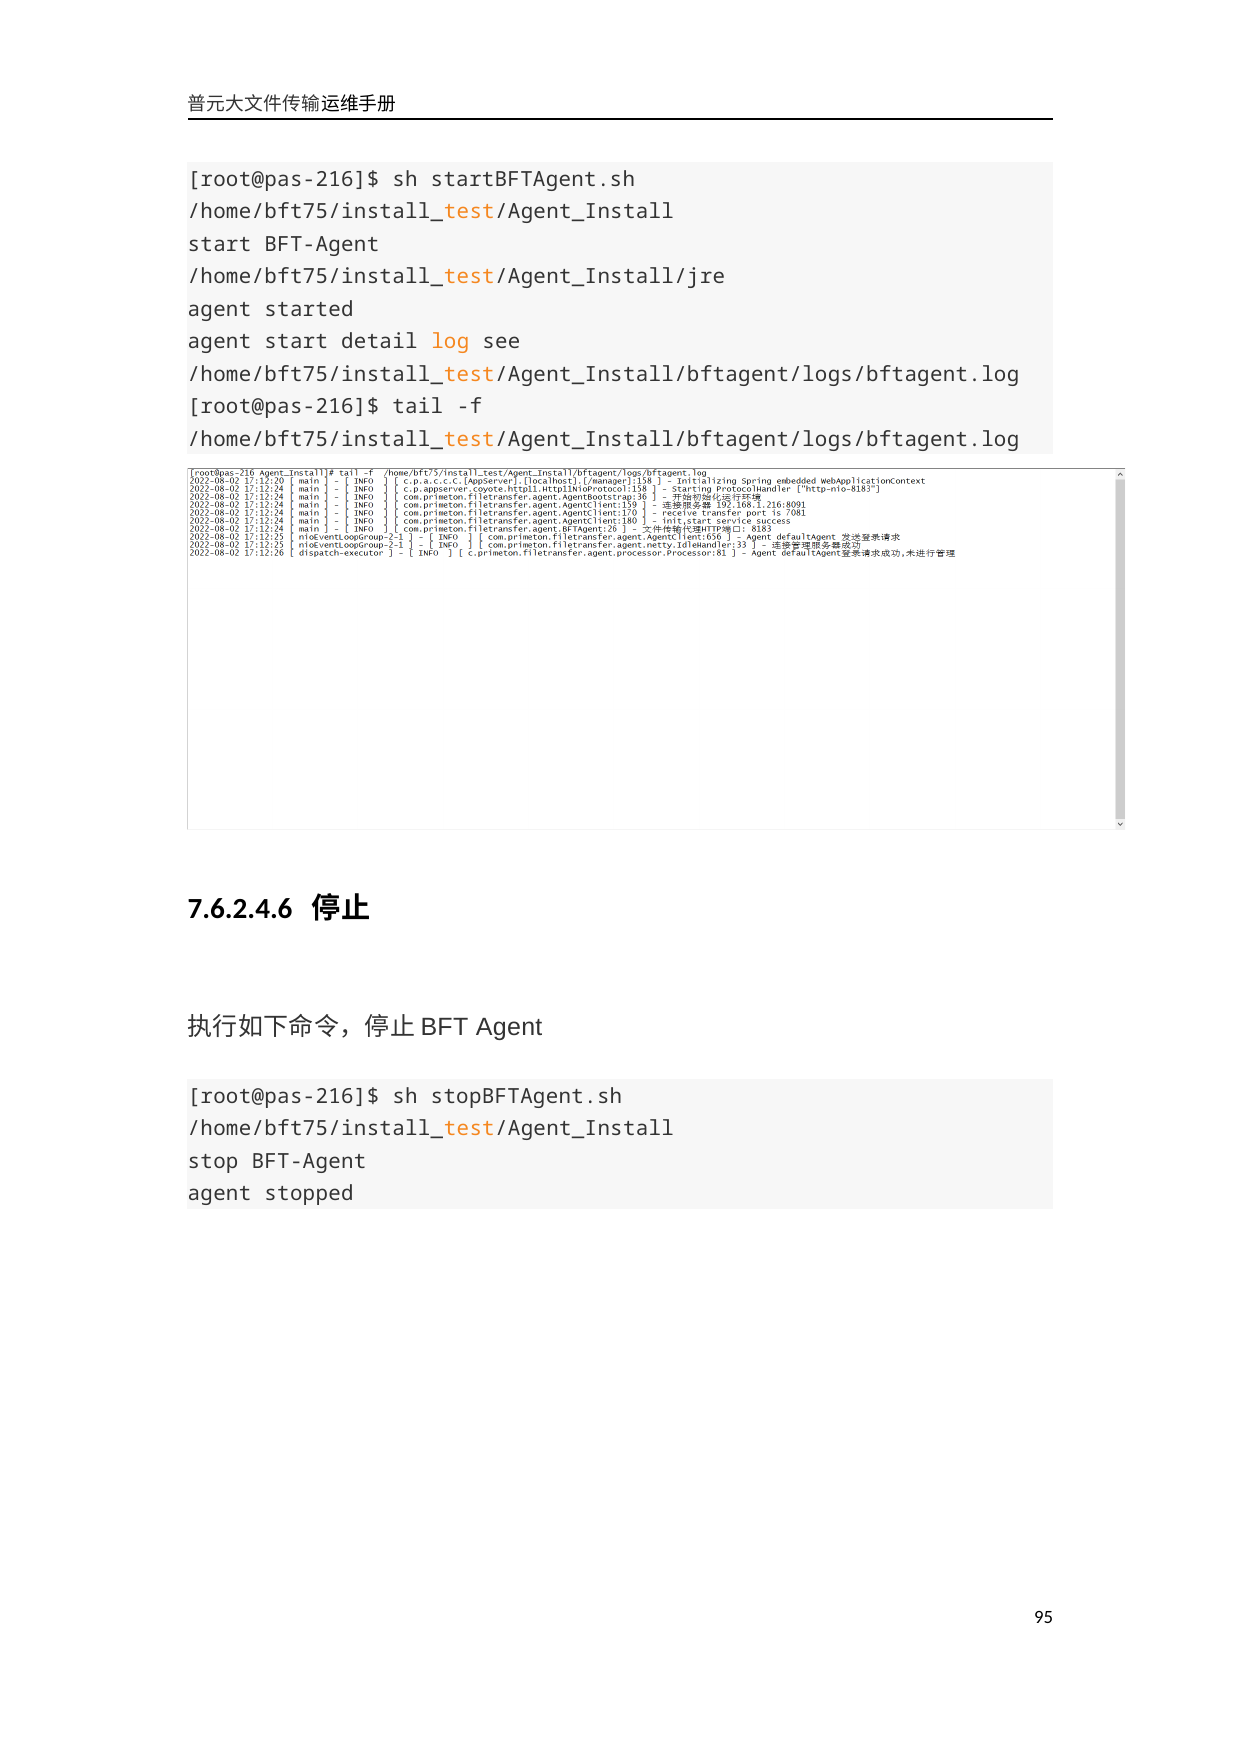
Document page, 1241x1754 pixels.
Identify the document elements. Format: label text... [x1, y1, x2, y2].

text [root@pas-216]$ sh stopBFTAgent.sh [187, 1079, 1053, 1111]
picture [187, 468, 1125, 830]
subtitle 停止 [187, 874, 1053, 939]
text stop BFT-Agent [187, 1144, 1053, 1176]
text start BFT-Agent [187, 227, 1053, 259]
text agent start detail log see /home/bft75/install_test/Agent_Install/bftagent/logs/bftagent.log [187, 324, 1053, 389]
text /home/bft75/install_test/Agent_Install [187, 194, 1053, 227]
text 执行如下命令，停止BFT Agent [187, 992, 1053, 1057]
text agent started [187, 292, 1053, 324]
text [root@pas-216]$ sh startBFTAgent.sh [187, 162, 1053, 194]
text /home/bft75/install_test/Agent_Install/jre [187, 259, 1053, 292]
text [root@pas-216]$ tail -f /home/bft75/install_test/Agent_Install/bftagent/logs/bftagent.log [187, 389, 1053, 454]
text /home/bft75/install_test/Agent_Install [187, 1111, 1053, 1144]
text agent stopped [187, 1176, 1053, 1209]
